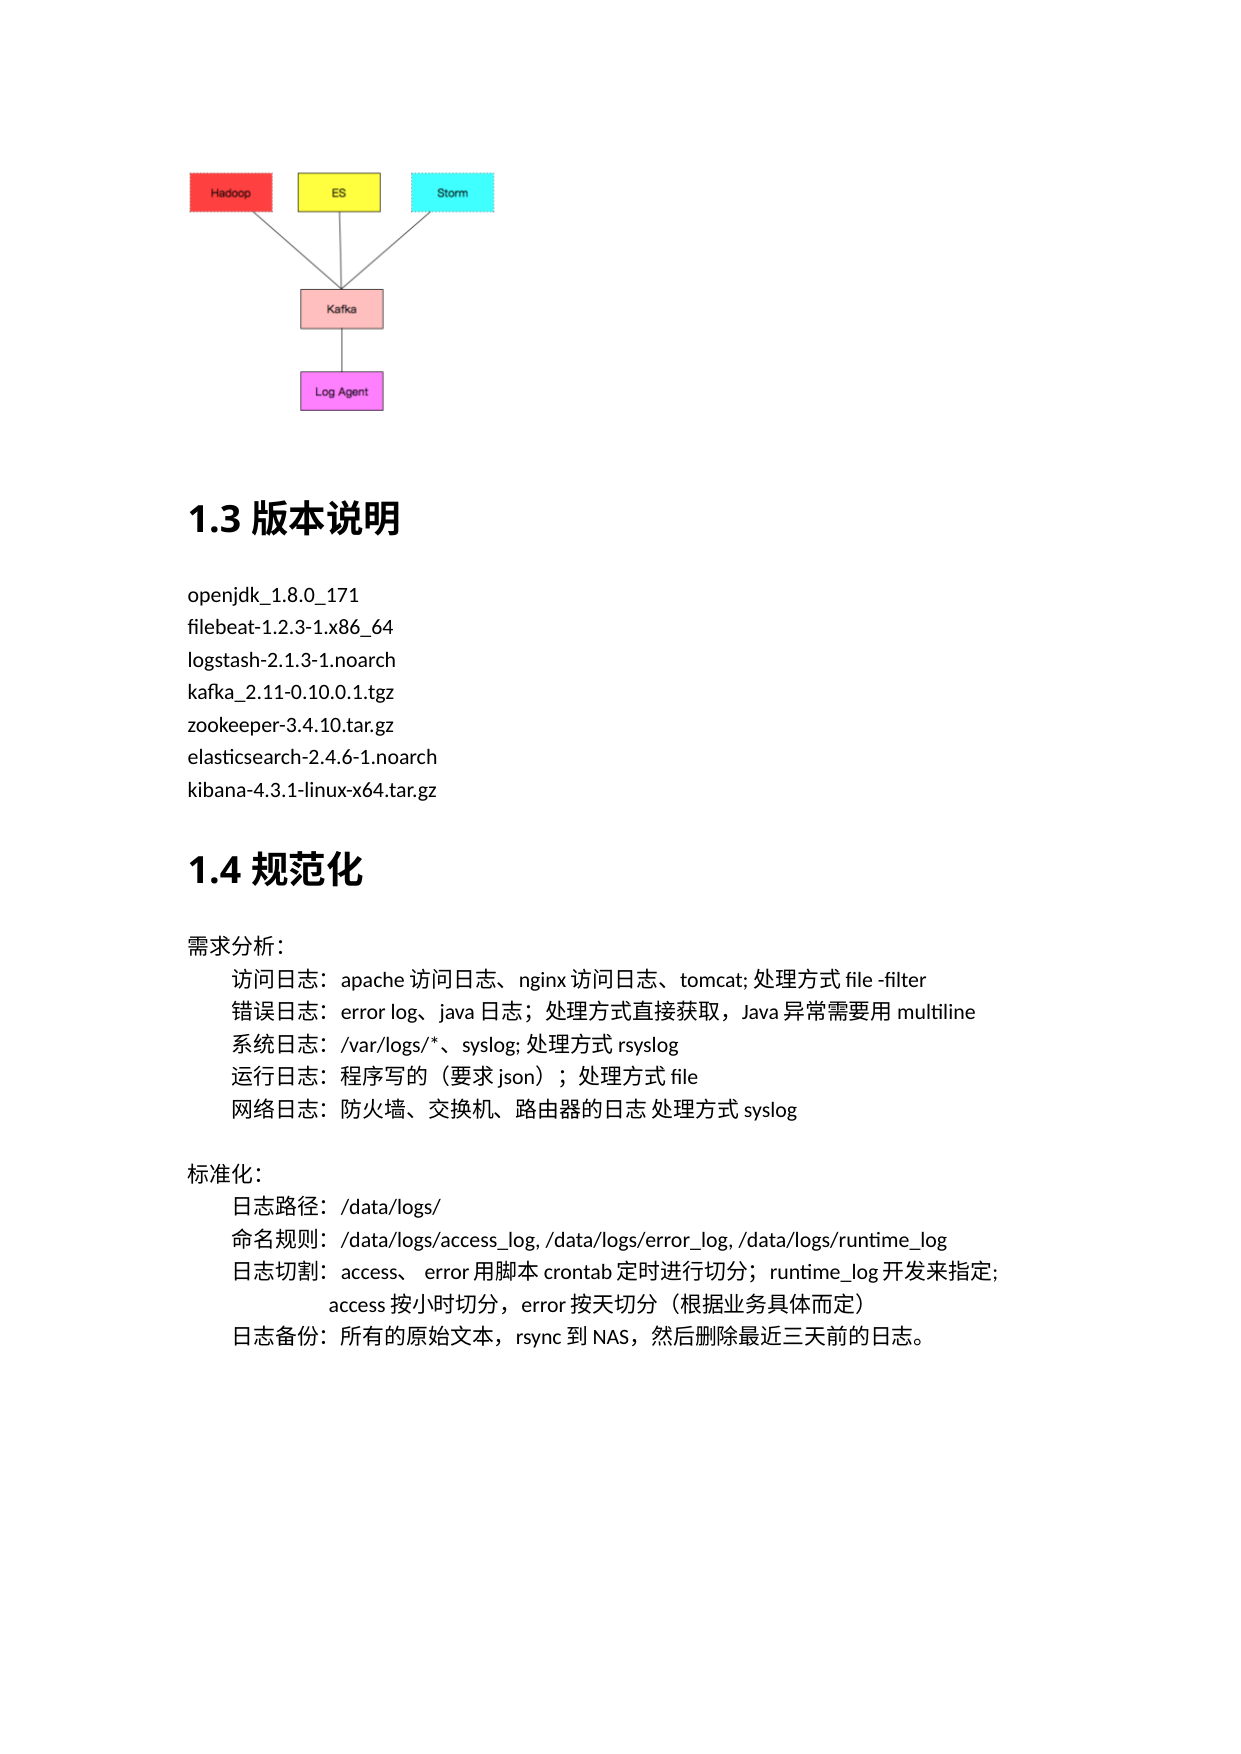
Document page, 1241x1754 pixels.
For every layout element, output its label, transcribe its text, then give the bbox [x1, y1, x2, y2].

text 网络日志：防火墙、交换机、路由器的日志 处理方式syslog [187, 1091, 1053, 1124]
text kibana-4.3.1-linux-x64.tar.gz [187, 773, 1053, 805]
text 系统日志：/var/logs/*、syslog; 处理方式rsyslog [187, 1026, 1053, 1059]
text logstash-2.1.3-1.noarch [187, 643, 1053, 675]
text access按小时切分，error按天切分（根据业务具体而定） [275, 1286, 1053, 1319]
text zookeeper-3.4.10.tar.gz [187, 708, 1053, 740]
text 访问日志：apache访问日志、nginx访问日志、tomcat; 处理方式file -filter [187, 961, 1053, 994]
text 日志备份：所有的原始文本，rsync到NAS，然后删除最近三天前的日志。 [187, 1319, 1053, 1351]
text 命名规则：/data/logs/access_log, /data/logs/error_log, /data/logs/runtime_log [187, 1221, 1053, 1254]
text 错误日志：error log、java日志；处理方式直接获取，Java异常需要用multiline [187, 994, 1053, 1026]
text 需求分析： [187, 929, 1053, 961]
text kafka_2.11-0.10.0.1.tgz [187, 675, 1053, 708]
text 运行日志：程序写的（要求json）；处理方式file [187, 1059, 1053, 1091]
subtitle 1.3 版本说明 [187, 484, 1053, 549]
text 标准化： [187, 1156, 1053, 1189]
text openjdk_1.8.0_171 [187, 578, 1053, 610]
text 日志路径：/data/logs/ [187, 1189, 1053, 1221]
picture [181, 162, 522, 424]
subtitle 1.4 规范化 [187, 834, 1053, 899]
text filebeat-1.2.3-1.x86_64 [187, 610, 1053, 643]
text elasticsearch-2.4.6-1.noarch [187, 740, 1053, 773]
text 日志切割：access、 error用脚本crontab定时进行切分；runtime_log开发来指定; [187, 1254, 1053, 1286]
